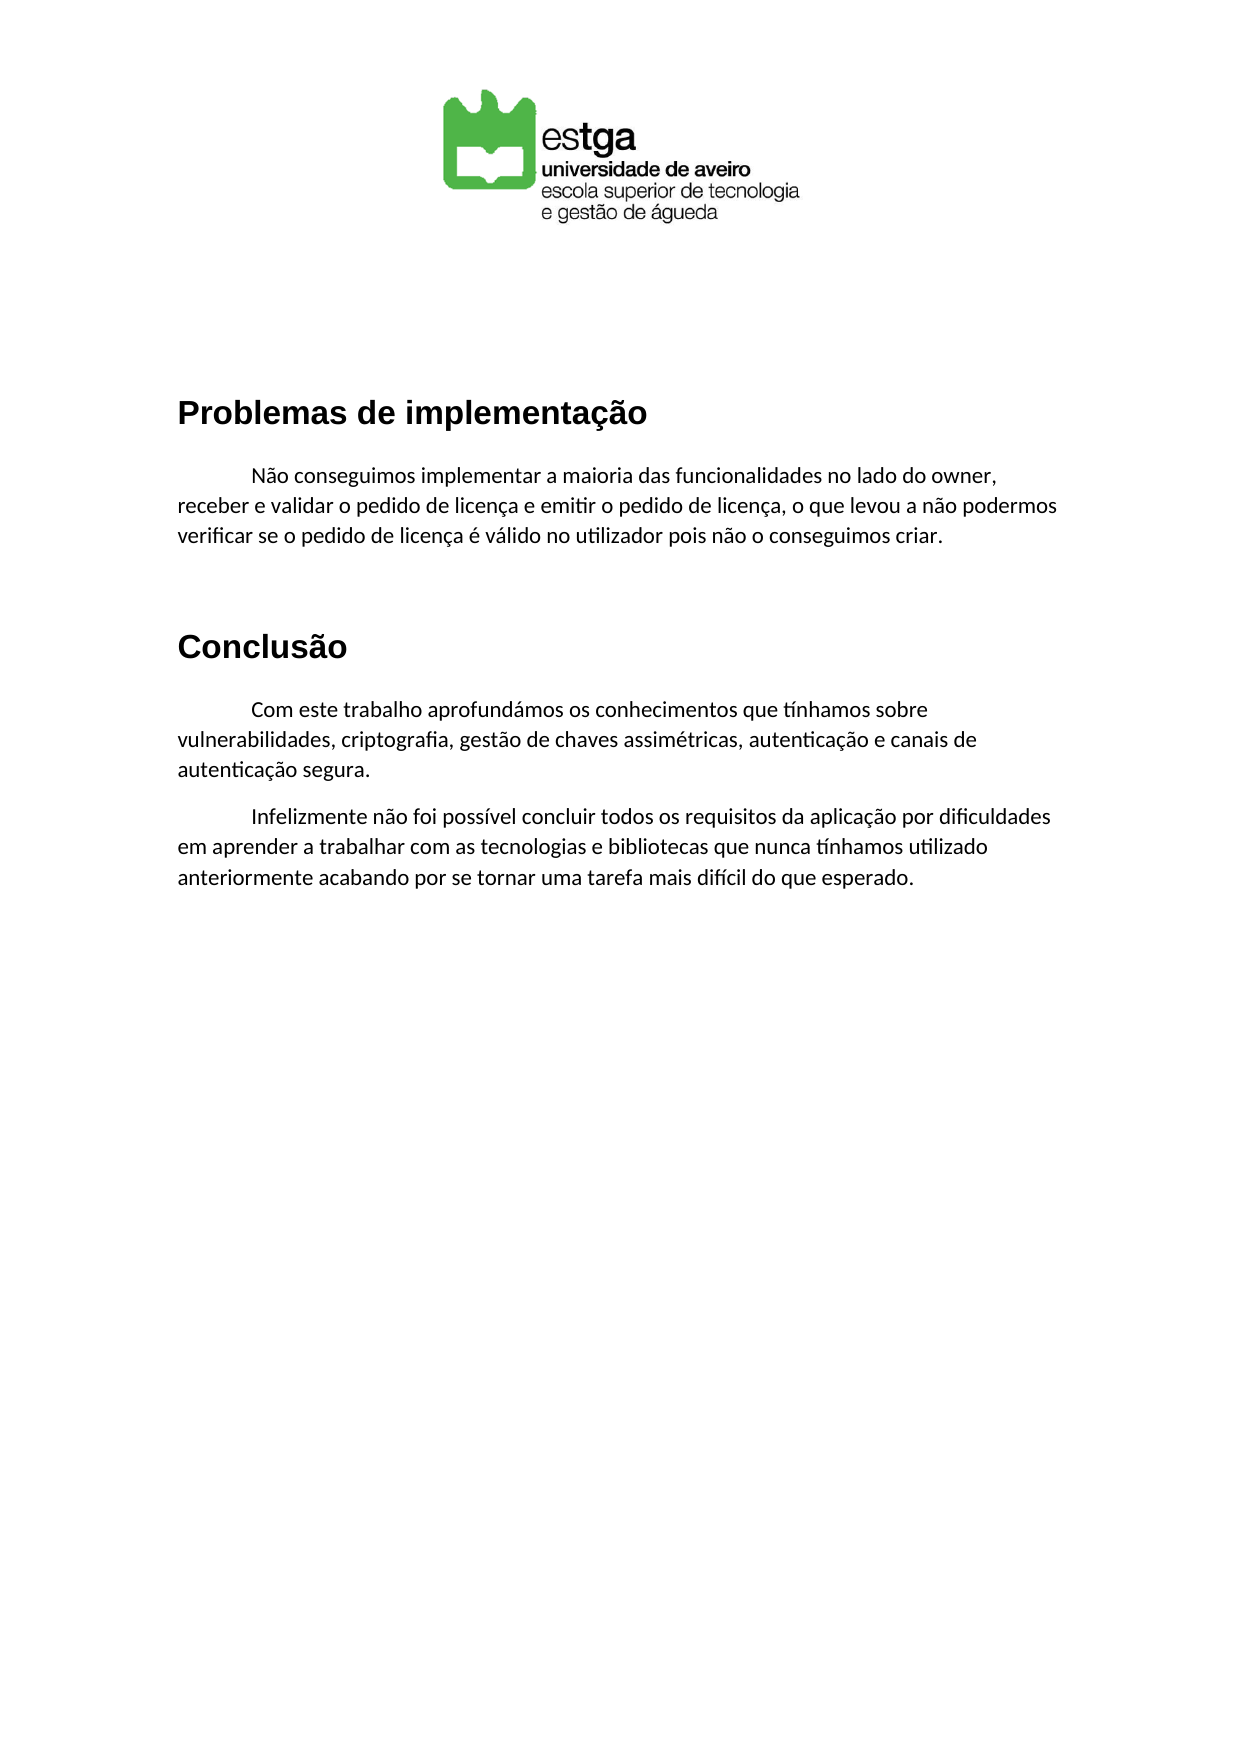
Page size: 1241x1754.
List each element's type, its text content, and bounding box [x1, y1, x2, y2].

text Infelizmente não foi possível concluir todos os requisitos da aplicação por dificuldades em aprender a trabalhar com as tecnologias e bibliotecas que nunca tínhamos utilizado anteriormente acabando por se tornar uma tarefa mais difícil do que esperado. [177, 802, 1063, 891]
subtitle Conclusão [177, 627, 1063, 666]
text Com este trabalho aprofundámos os conhecimentos que tínhamos sobre vulnerabilidades, criptografia, gestão de chaves assimétricas, autenticação e canais de autenticação segura. [177, 695, 1063, 783]
text Não conseguimos implementar a maioria das funcionalidades no lado do owner, receber e validar o pedido de licença e emitir o pedido de licença, o que levou a não podermos verificar se o pedido de licença é válido no utilizador pois não o conseguimos criar. [177, 461, 1063, 549]
picture [436, 80, 804, 234]
subtitle Problemas de implementação [177, 393, 1063, 432]
